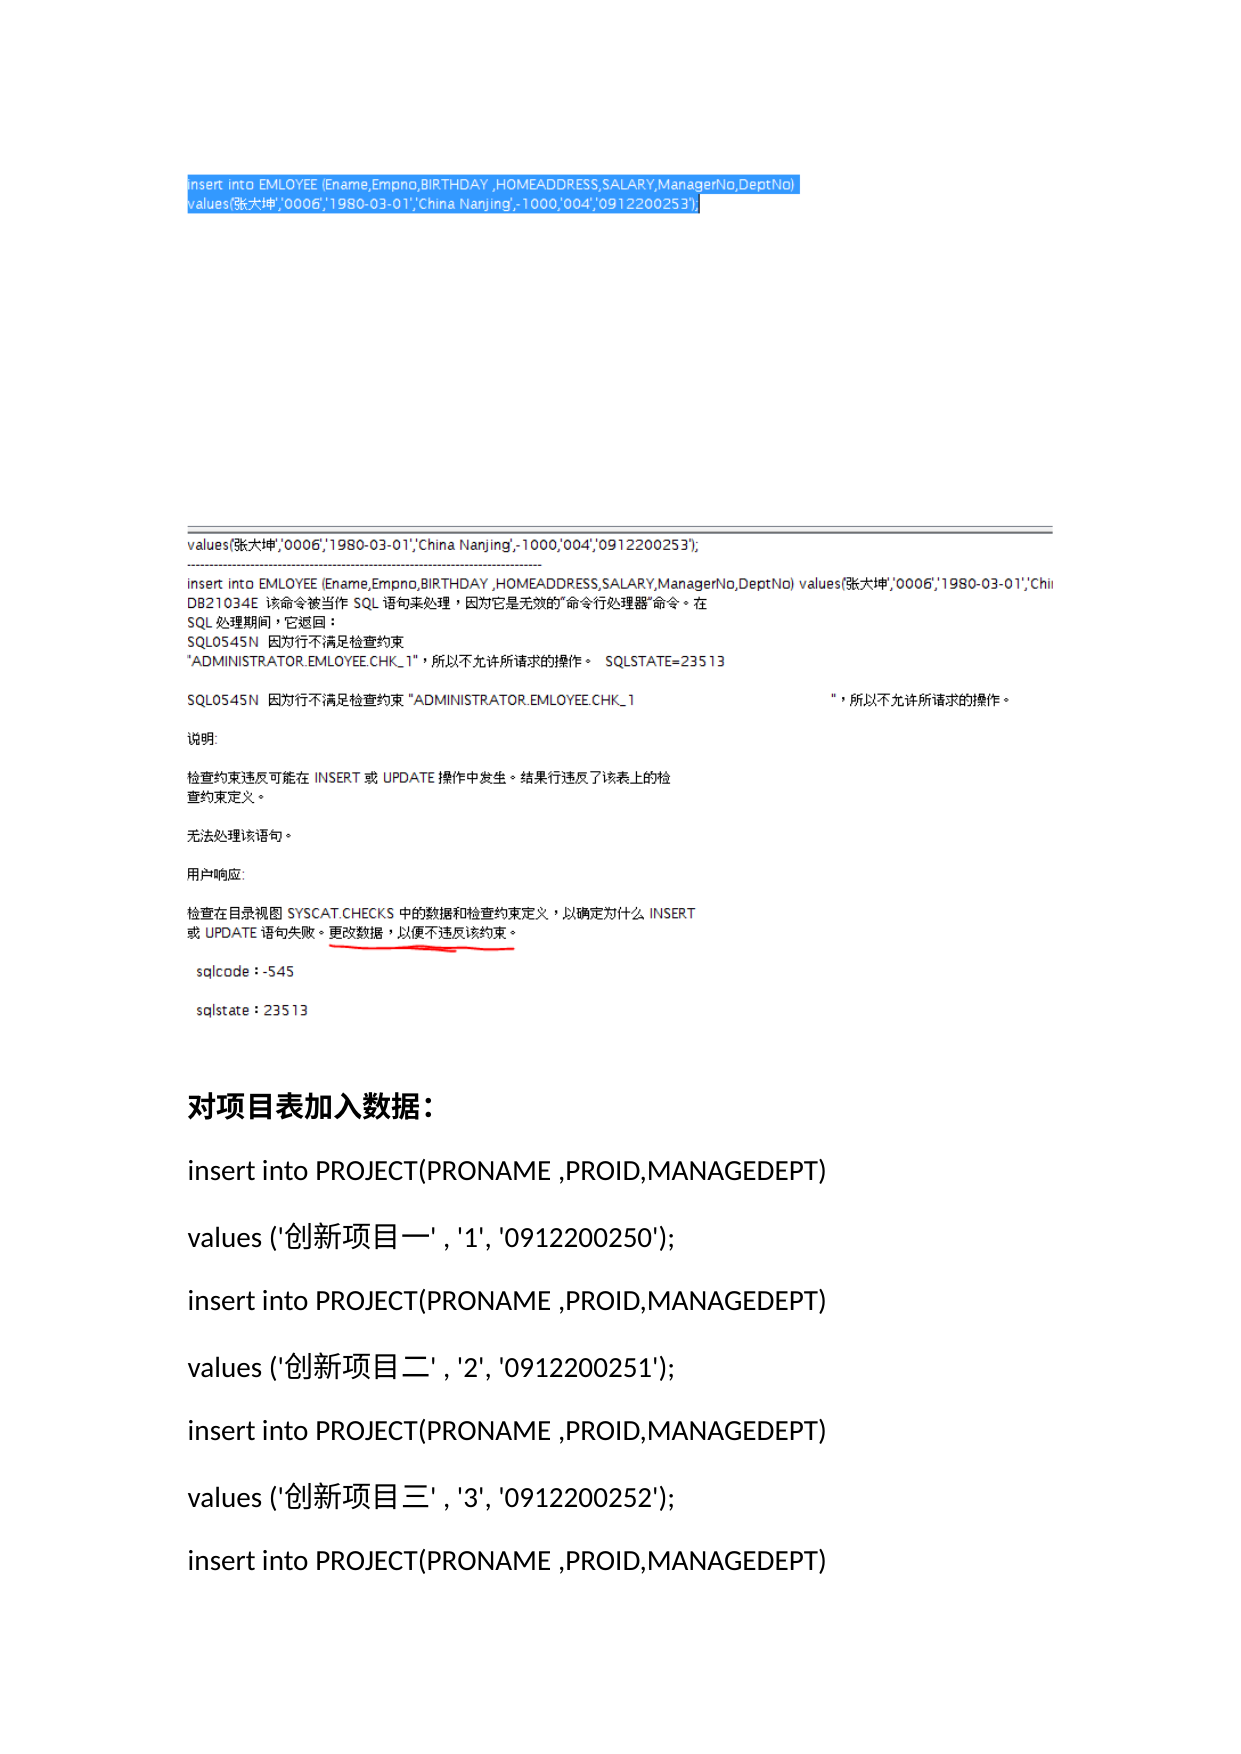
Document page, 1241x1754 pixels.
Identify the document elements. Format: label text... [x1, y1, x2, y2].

picture [187, 162, 1053, 1053]
text insert into PROJECT(PRONAME ,PROID,MANAGEDEPT) [187, 1267, 1053, 1332]
text insert into PROJECT(PRONAME ,PROID,MANAGEDEPT) [187, 1137, 1053, 1202]
text insert into PROJECT(PRONAME ,PROID,MANAGEDEPT) [187, 1527, 1053, 1592]
text values ('创新项目一' , '1', '0912200250'); [187, 1202, 1053, 1267]
text values ('创新项目三' , '3', '0912200252'); [187, 1462, 1053, 1527]
text insert into PROJECT(PRONAME ,PROID,MANAGEDEPT) [187, 1397, 1053, 1462]
text 对项目表加入数据： [187, 1072, 1053, 1137]
text values ('创新项目二' , '2', '0912200251'); [187, 1332, 1053, 1397]
